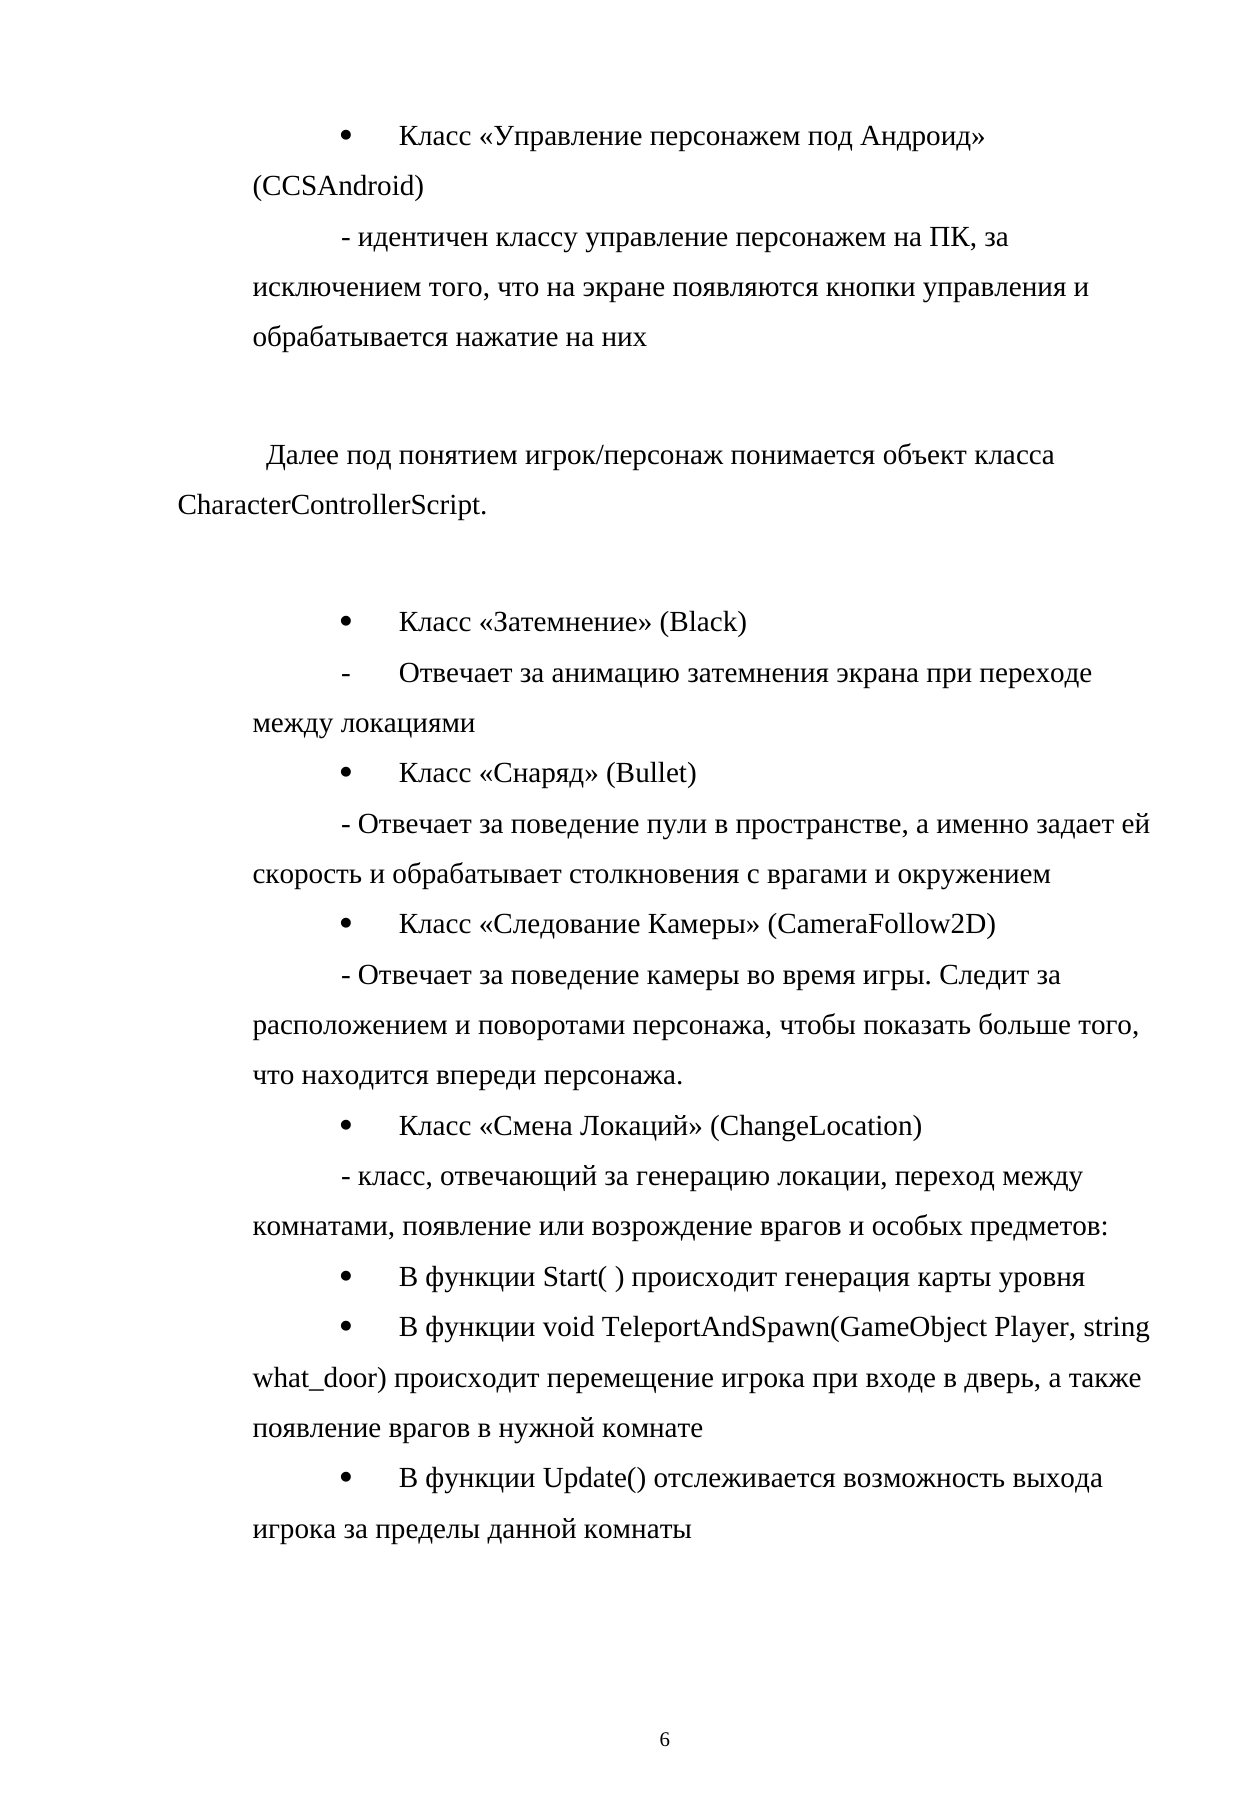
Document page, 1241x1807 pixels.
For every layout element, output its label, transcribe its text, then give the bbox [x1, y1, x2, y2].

text Далее под понятием игрок/персонаж понимается объект класса CharacterControllerScript. [177, 437, 1152, 521]
list Класс «Снаряд» (Bullet) [252, 755, 1152, 789]
list В функции void TeleportAndSpawn(GameObject Player, string what_door) происходит перемещение игрока при входе в дверь, а также появление врагов в нужной комнате [252, 1309, 1152, 1443]
list Отвечает за анимацию затемнения экрана при переходе между локациями [252, 655, 1152, 739]
list - Отвечает за поведение пули в пространстве, а именно задает ей скорость и обрабатывает столкновения с врагами и окружением [252, 806, 1152, 890]
list В функции Update() отслеживается возможность выхода игрока за пределы данной комнаты [252, 1460, 1152, 1544]
list Класс «Смена Локаций» (ChangeLocation) [252, 1108, 1152, 1141]
list - идентичен классу управление персонажем на ПК, за исключением того, что на экране появляются кнопки управления и обрабатывается нажатие на них [252, 219, 1152, 353]
list Класс «Затемнение» (Black) [252, 604, 1152, 638]
list - класс, отвечающий за генерацию локации, переход между комнатами, появление или возрождение врагов и особых предметов: [252, 1158, 1152, 1242]
list В функции Start( ) происходит генерация карты уровня [252, 1259, 1152, 1292]
list - Отвечает за поведение камеры во время игры. Следит за расположением и поворотами персонажа, чтобы показать больше того, что находится впереди персонажа. [252, 957, 1152, 1091]
list Класс «Следование Камеры» (CameraFollow2D) [252, 906, 1152, 940]
list Класс «Управление персонажем под Андроид» (CCSAndroid) [252, 118, 1152, 202]
